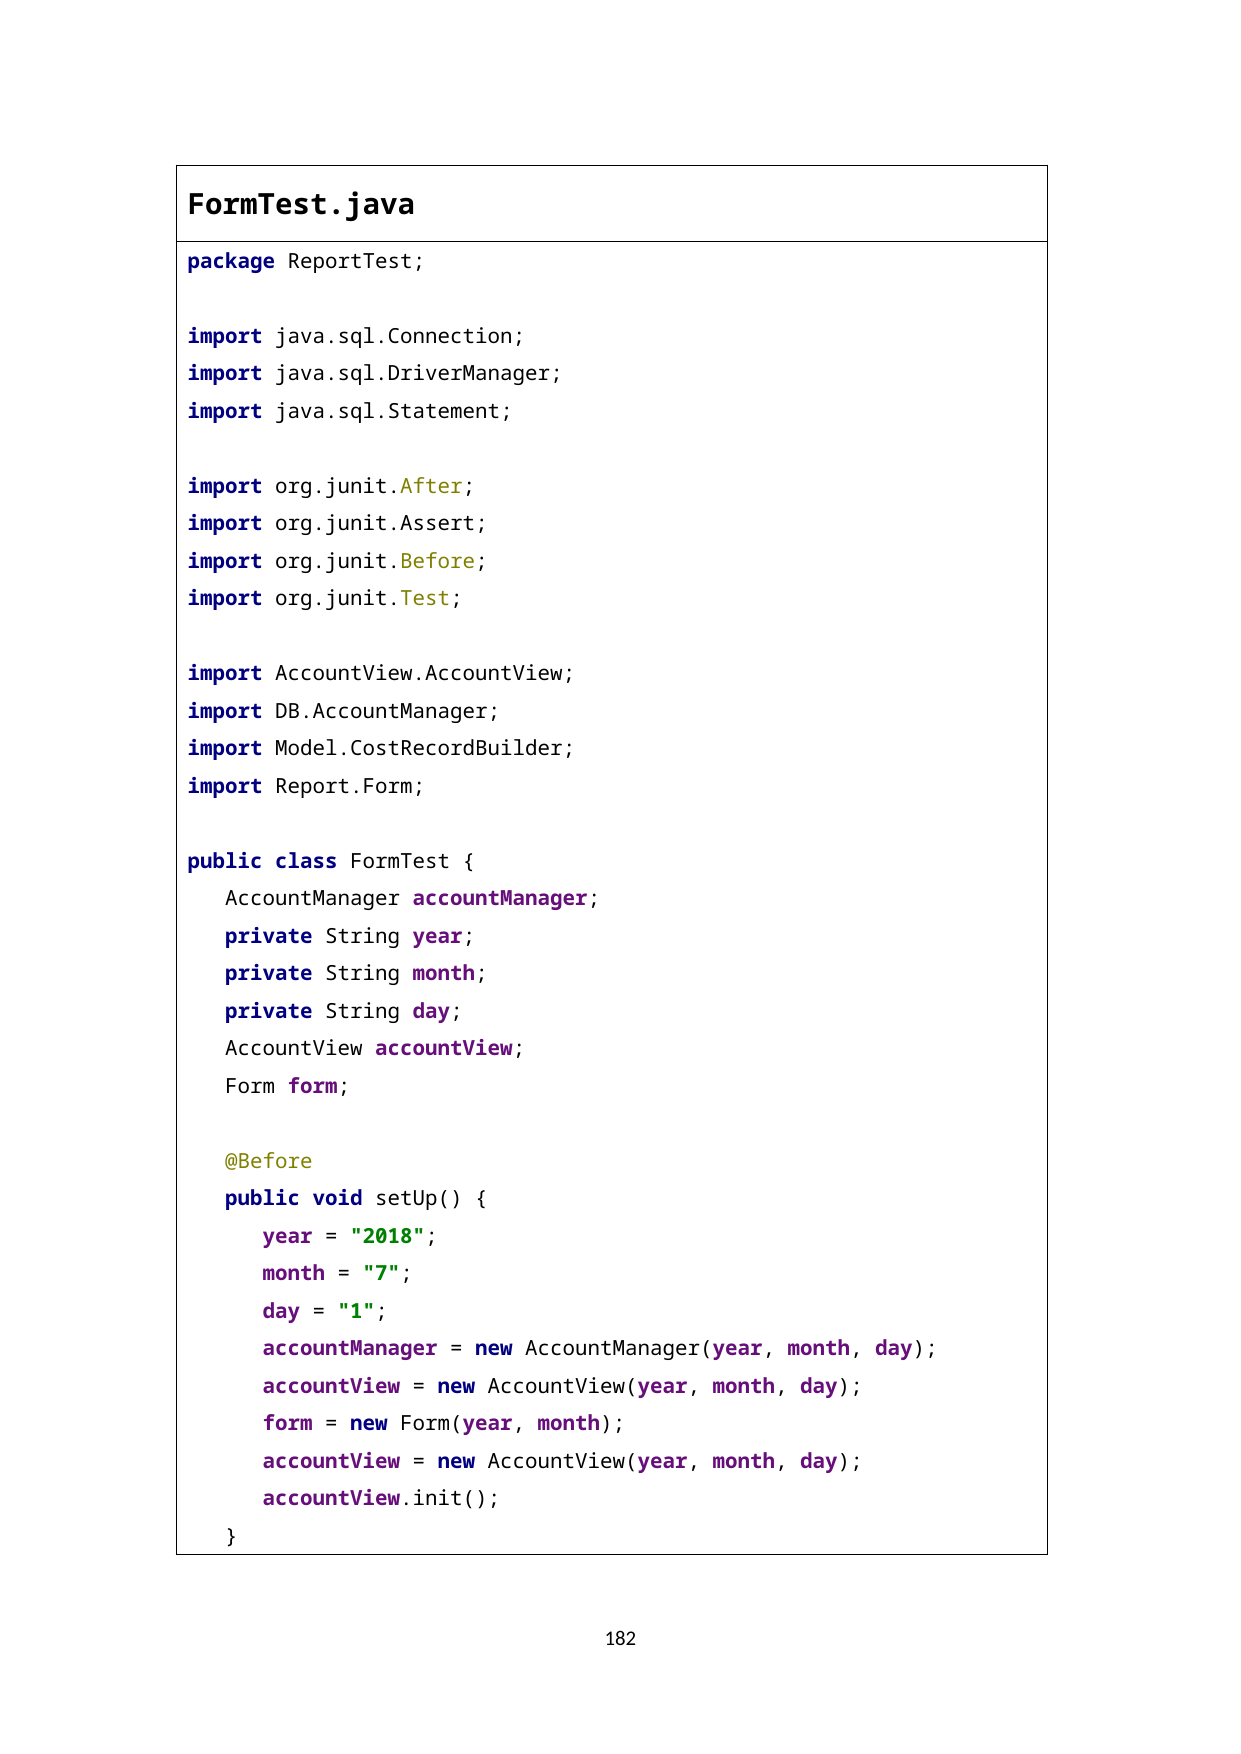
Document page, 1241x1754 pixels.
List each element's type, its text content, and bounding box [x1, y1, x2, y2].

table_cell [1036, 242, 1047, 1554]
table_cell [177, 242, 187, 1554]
table_header FormTest.java [177, 166, 1047, 241]
